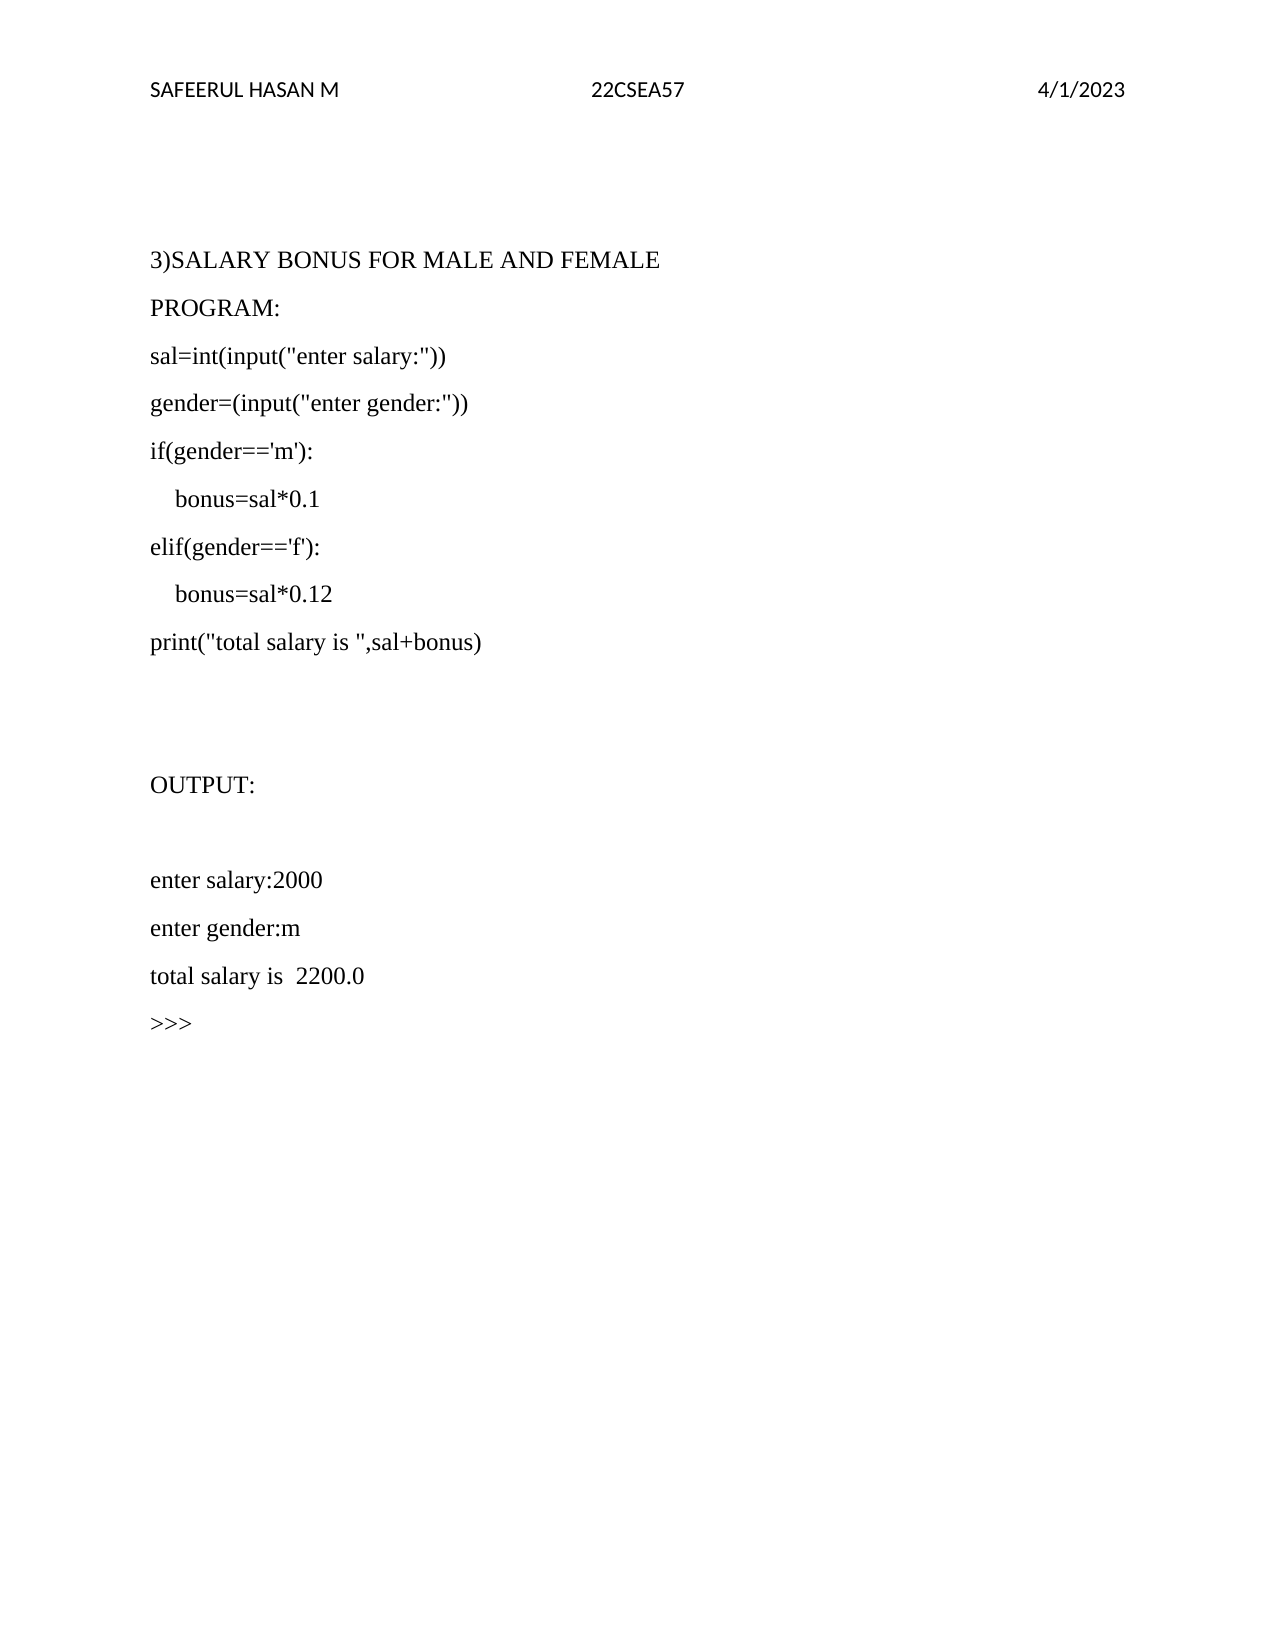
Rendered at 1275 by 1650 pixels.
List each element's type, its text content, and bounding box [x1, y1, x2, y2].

text print("total salary is ",sal+bonus) [150, 627, 1125, 656]
text OUTPUT: [150, 770, 1125, 799]
text sal=int(input("enter salary:")) [150, 341, 1125, 369]
text total salary is 2200.0 [150, 961, 1125, 990]
text if(gender=='m'): [150, 436, 1125, 465]
text bonus=sal*0.1 [150, 484, 1125, 513]
text enter gender:m [150, 913, 1125, 942]
text gender=(input("enter gender:")) [150, 388, 1125, 417]
text bonus=sal*0.12 [150, 579, 1125, 608]
text enter salary:2000 [150, 866, 1125, 894]
text >>> [150, 1009, 1125, 1037]
text elif(gender=='f'): [150, 532, 1125, 560]
text 3)SALARY BONUS FOR MALE AND FEMALE [150, 245, 1125, 274]
text PROGRAM: [150, 293, 1125, 322]
